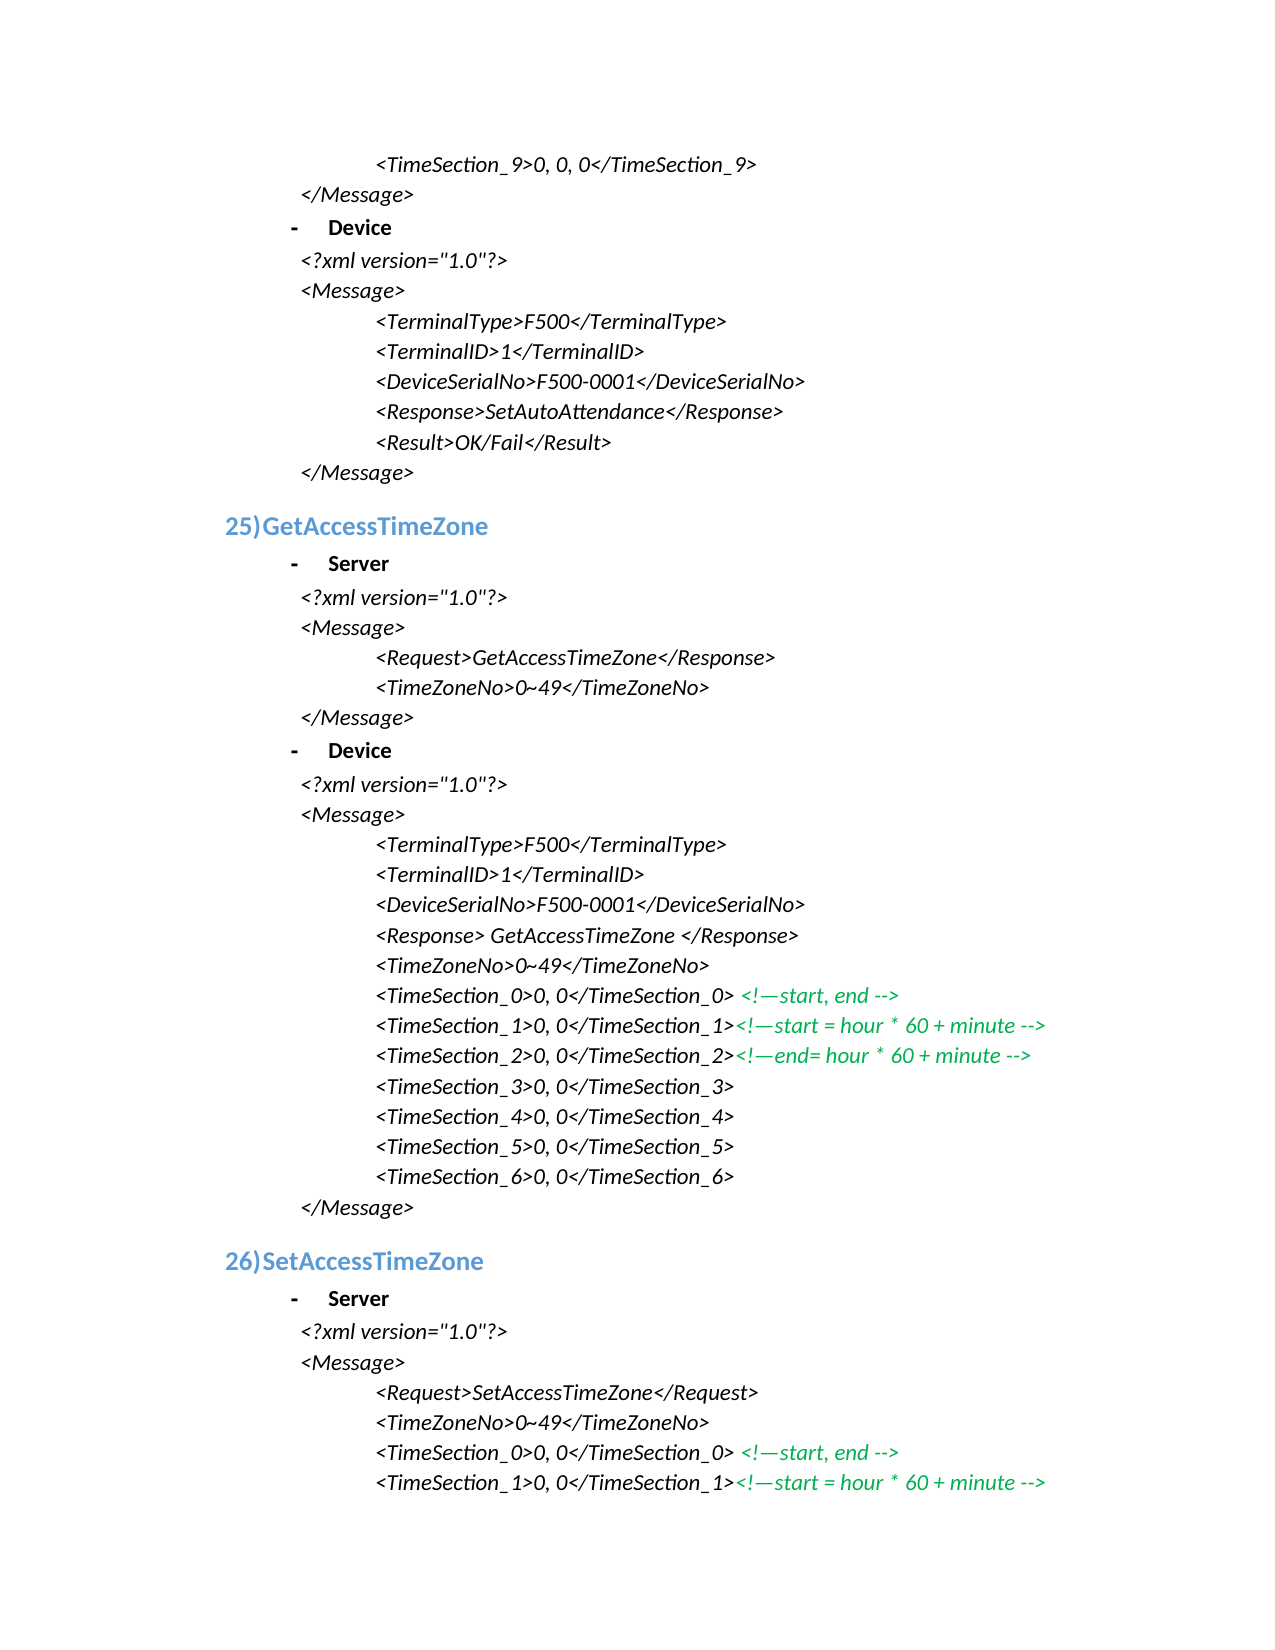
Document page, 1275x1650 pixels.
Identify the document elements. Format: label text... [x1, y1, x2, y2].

list <TerminalType>F500</TerminalType> [300, 830, 1125, 858]
list <Message> [300, 277, 1125, 304]
list </Message> [300, 703, 1125, 732]
list <TimeSection_6>0, 0</TimeSection_6> [300, 1162, 1125, 1190]
list <TimeSection_0>0, 0</TimeSection_0> <!—start, end --> [300, 1438, 1125, 1466]
subtitle SetAccessTimeZone [225, 1244, 1125, 1277]
list <TerminalType>F500</TerminalType> [300, 307, 1125, 335]
list <DeviceSerialNo>F500-0001</DeviceSerialNo> [300, 891, 1125, 918]
list <Response> GetAccessTimeZone </Response> [300, 921, 1125, 949]
list <Message> [300, 1348, 1125, 1376]
list <Message> [300, 800, 1125, 828]
list </Message> [300, 180, 1125, 208]
list <TimeSection_4>0, 0</TimeSection_4> [300, 1102, 1125, 1130]
list <TimeSection_1>0, 0</TimeSection_1><!—start = hour * 60 + minute --> [300, 1468, 1125, 1497]
list <?xml version="1.0"?> [300, 583, 1125, 611]
list <TimeSection_3>0, 0</TimeSection_3> [300, 1072, 1125, 1100]
list <TerminalID>1</TerminalID> [300, 337, 1125, 365]
list <Response>SetAutoAttendance</Response> [300, 397, 1125, 425]
list <TimeSection_0>0, 0</TimeSection_0> <!—start, end --> [300, 981, 1125, 1009]
list <Result>OK/Fail</Result> [300, 428, 1125, 456]
list <Message> [300, 613, 1125, 641]
list Server [291, 547, 1125, 578]
list <DeviceSerialNo>F500-0001</DeviceSerialNo> [300, 367, 1125, 395]
list <?xml version="1.0"?> [300, 246, 1125, 274]
list <?xml version="1.0"?> [300, 1317, 1125, 1346]
list <TimeSection_1>0, 0</TimeSection_1><!—start = hour * 60 + minute --> [300, 1011, 1125, 1039]
list <TerminalID>1</TerminalID> [300, 860, 1125, 888]
list <TimeSection_2>0, 0</TimeSection_2><!—end= hour * 60 + minute --> [300, 1042, 1125, 1069]
list <TimeZoneNo>0~49</TimeZoneNo> [300, 673, 1125, 701]
list <TimeSection_9>0, 0, 0</TimeSection_9> [300, 150, 1125, 178]
list <Request>GetAccessTimeZone</Response> [300, 643, 1125, 671]
list Server [291, 1282, 1125, 1313]
list <TimeSection_5>0, 0</TimeSection_5> [300, 1132, 1125, 1160]
subtitle GetAccessTimeZone [225, 509, 1125, 542]
list </Message> [300, 458, 1125, 486]
list <TimeZoneNo>0~49</TimeZoneNo> [300, 951, 1125, 979]
list <TimeZoneNo>0~49</TimeZoneNo> [300, 1408, 1125, 1436]
list </Message> [300, 1193, 1125, 1221]
list Device [291, 210, 1125, 242]
list <Request>SetAccessTimeZone</Request> [300, 1378, 1125, 1406]
list Device [291, 734, 1125, 765]
list <?xml version="1.0"?> [300, 770, 1125, 798]
